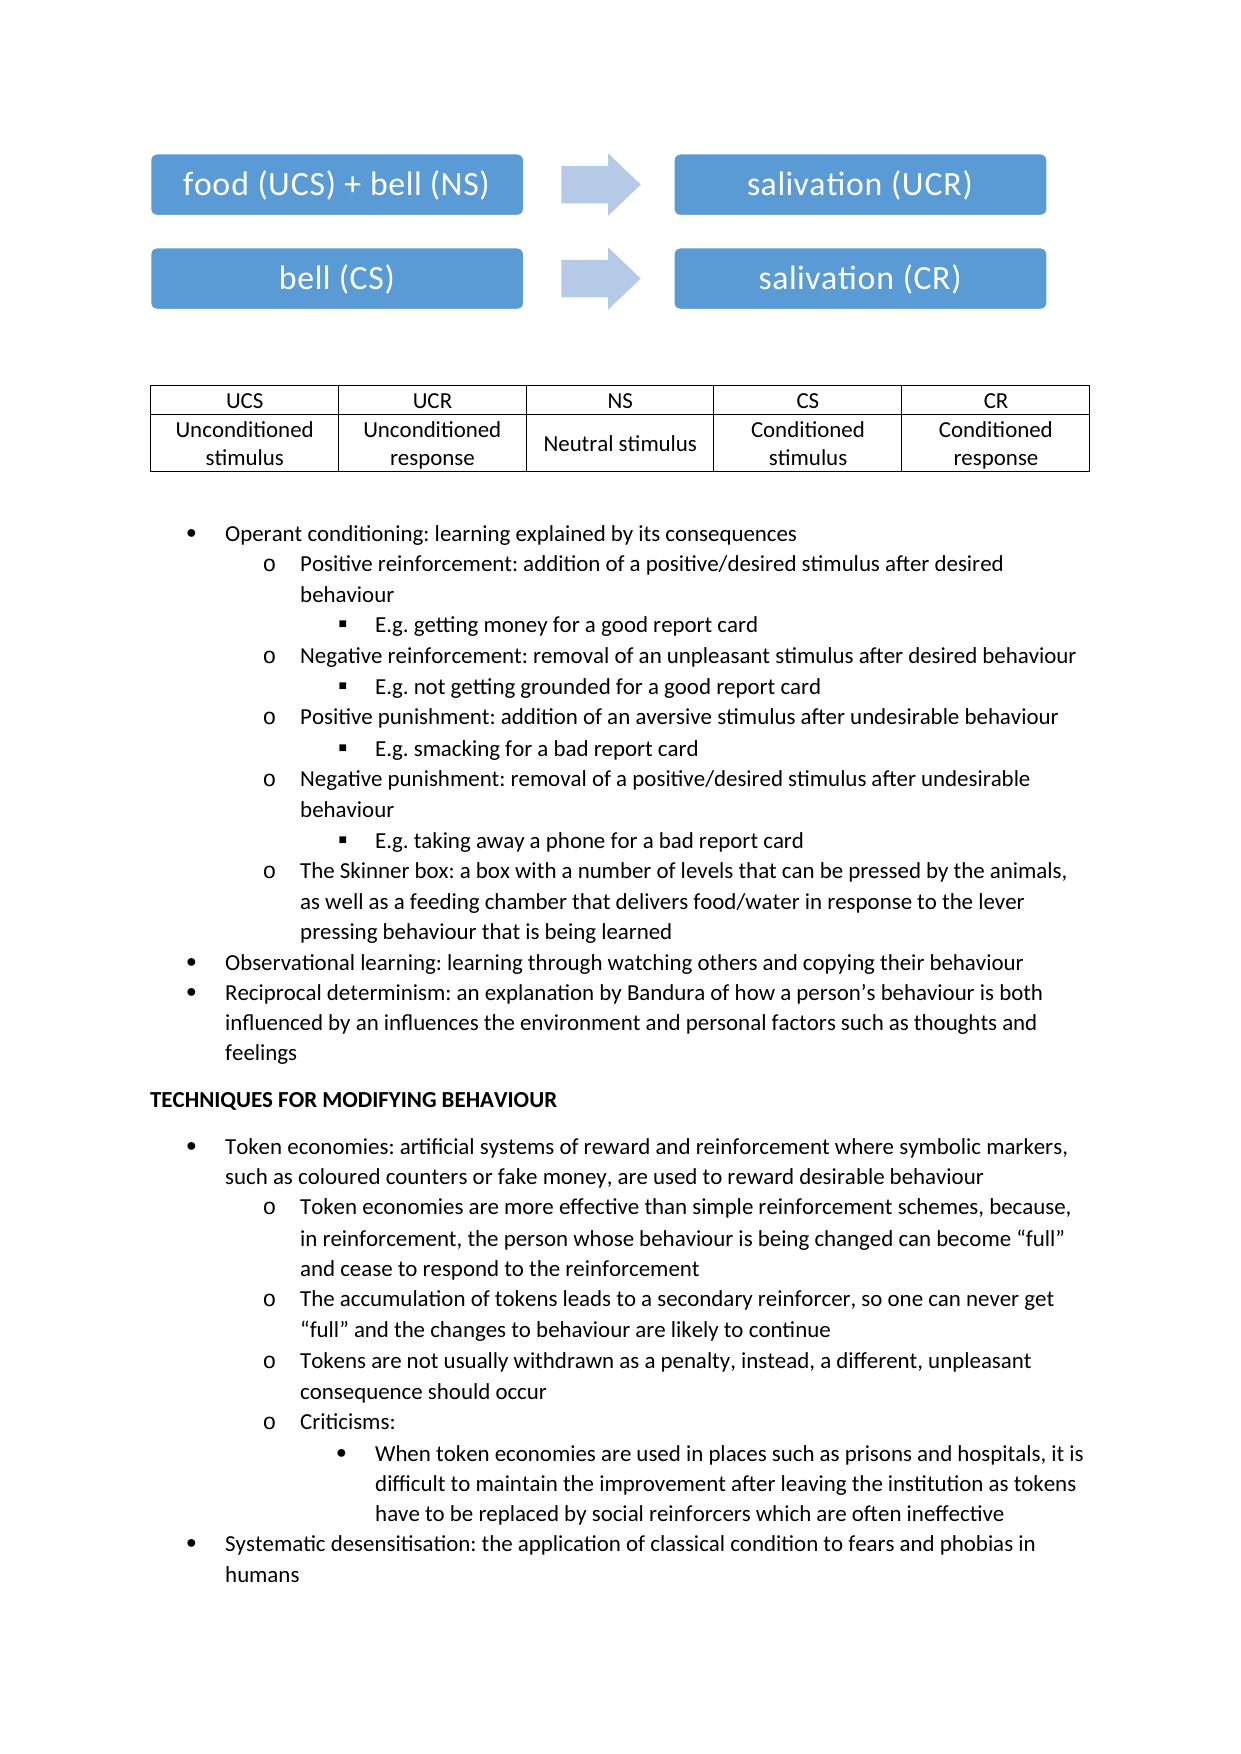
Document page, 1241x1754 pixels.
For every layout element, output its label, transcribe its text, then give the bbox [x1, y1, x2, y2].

table_cell Neutral stimulus [527, 415, 713, 471]
list Operant conditioning: learning explained by its consequences [187, 519, 1090, 547]
list The Skinner box: a box with a number of levels that can be pressed by the animals, as well as a feeding chamber that delivers food/water in response to the lever pressing behaviour that is being learned [262, 856, 1090, 946]
table_cell Conditioned stimulus [714, 415, 901, 471]
list E.g. taking away a phone for a bad report card [337, 826, 1090, 854]
table_cell Unconditioned stimulus [151, 415, 338, 471]
table_cell Conditioned response [902, 415, 1089, 471]
table_cell Unconditioned response [339, 415, 526, 471]
list Positive punishment: addition of an aversive stimulus after undesirable behaviour [262, 702, 1090, 732]
list Token economies are more effective than simple reinforcement schemes, because, in reinforcement, the person whose behaviour is being changed can become “full” and cease to respond to the reinforcement [262, 1192, 1090, 1282]
list Token economies: artificial systems of reward and reinforcement where symbolic markers, such as coloured counters or fake money, are used to reward desirable behaviour [187, 1132, 1090, 1190]
list Reciprocal determinism: an explanation by Bandura of how a person’s behaviour is both influenced by an influences the environment and personal factors such as thoughts and feelings [187, 978, 1090, 1066]
list E.g. smacking for a bad report card [337, 734, 1090, 762]
list E.g. not getting grounded for a good report card [337, 672, 1090, 700]
list Positive reinforcement: addition of a positive/desired stimulus after desired behaviour [262, 549, 1090, 608]
table_header UCS [151, 386, 338, 414]
list Tokens are not usually withdrawn as a penalty, instead, a different, unpleasant consequence should occur [262, 1346, 1090, 1405]
list When token economies are used in places such as prisons and hospitals, it is difficult to maintain the improvement after leaving the institution as tokens have to be replaced by social reinforcers which are often ineffective [337, 1439, 1090, 1527]
table_header CS [714, 386, 901, 414]
list Criticisms: [262, 1407, 1090, 1437]
list E.g. getting money for a good report card [337, 611, 1090, 639]
table_header NS [527, 386, 713, 414]
list Negative punishment: removal of a positive/desired stimulus after undesirable behaviour [262, 764, 1090, 823]
table_header UCR [339, 386, 526, 414]
list Negative reinforcement: removal of an unpleasant stimulus after desired behaviour [262, 641, 1090, 670]
list The accumulation of tokens leads to a secondary reinforcer, so one can never get “full” and the changes to behaviour are likely to continue [262, 1284, 1090, 1344]
list Systematic desensitisation: the application of classical condition to fears and phobias in humans [187, 1529, 1090, 1588]
text TECHNIQUES FOR MODIFYING BEHAVIOUR [150, 1085, 1090, 1113]
list Observational learning: learning through watching others and copying their behaviour [187, 948, 1090, 976]
table_header CR [902, 386, 1089, 414]
